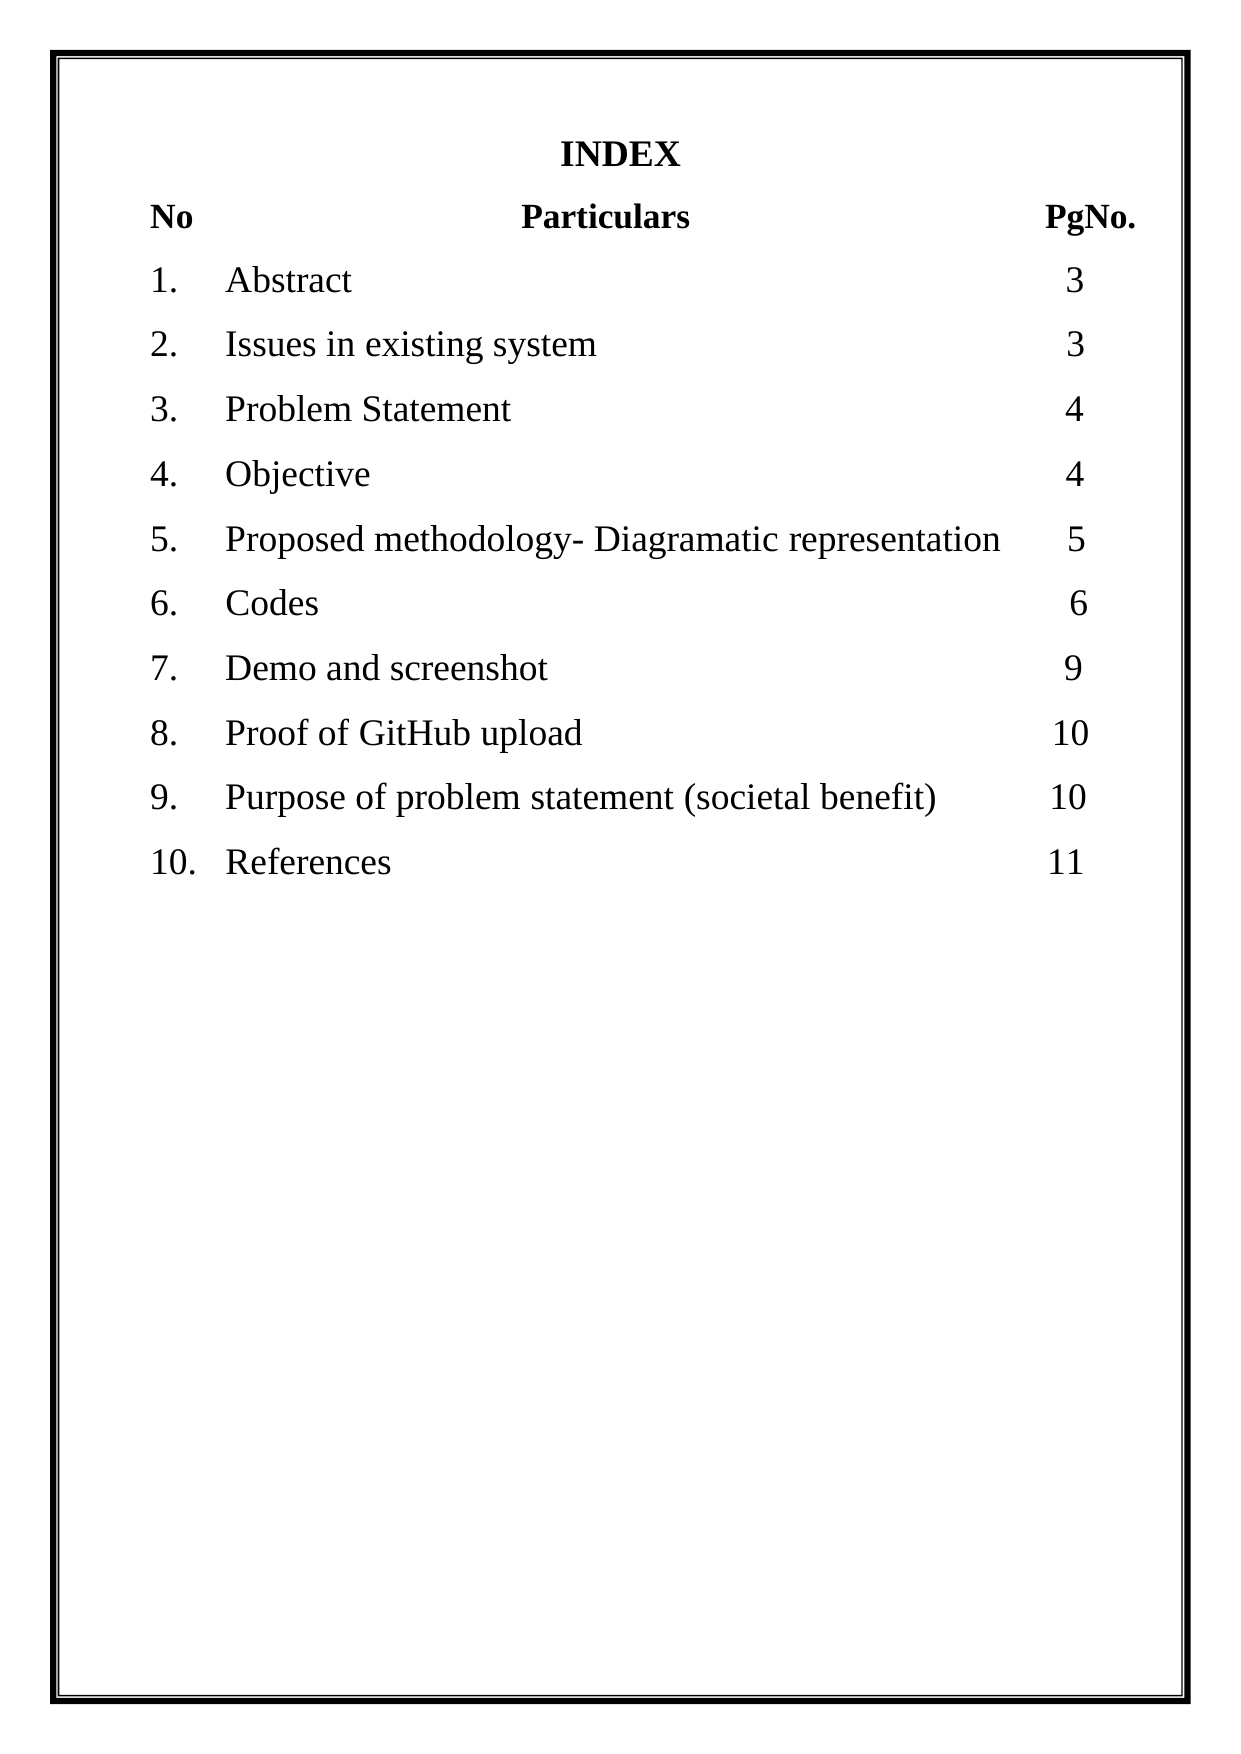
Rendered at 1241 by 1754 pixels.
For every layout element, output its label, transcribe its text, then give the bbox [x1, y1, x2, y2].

subtitle INDEX [163, 131, 1077, 174]
list Problem Statement 4 [150, 386, 1176, 429]
list Abstract 3 [150, 257, 1176, 300]
list Issues in existing system 3 [150, 322, 1176, 365]
list Codes 6 [150, 581, 1176, 624]
list References 11 [150, 839, 1176, 882]
list Proposed methodology- Diagramatic representation 5 [150, 516, 1176, 559]
list Objective 4 [150, 451, 1176, 494]
list Purpose of problem statement (societal benefit) 10 [150, 775, 1176, 818]
list Proof of GitHub upload 10 [150, 710, 1176, 753]
list Demo and screenshot 9 [150, 645, 1176, 688]
text No Particulars PgNo. [150, 196, 1176, 236]
